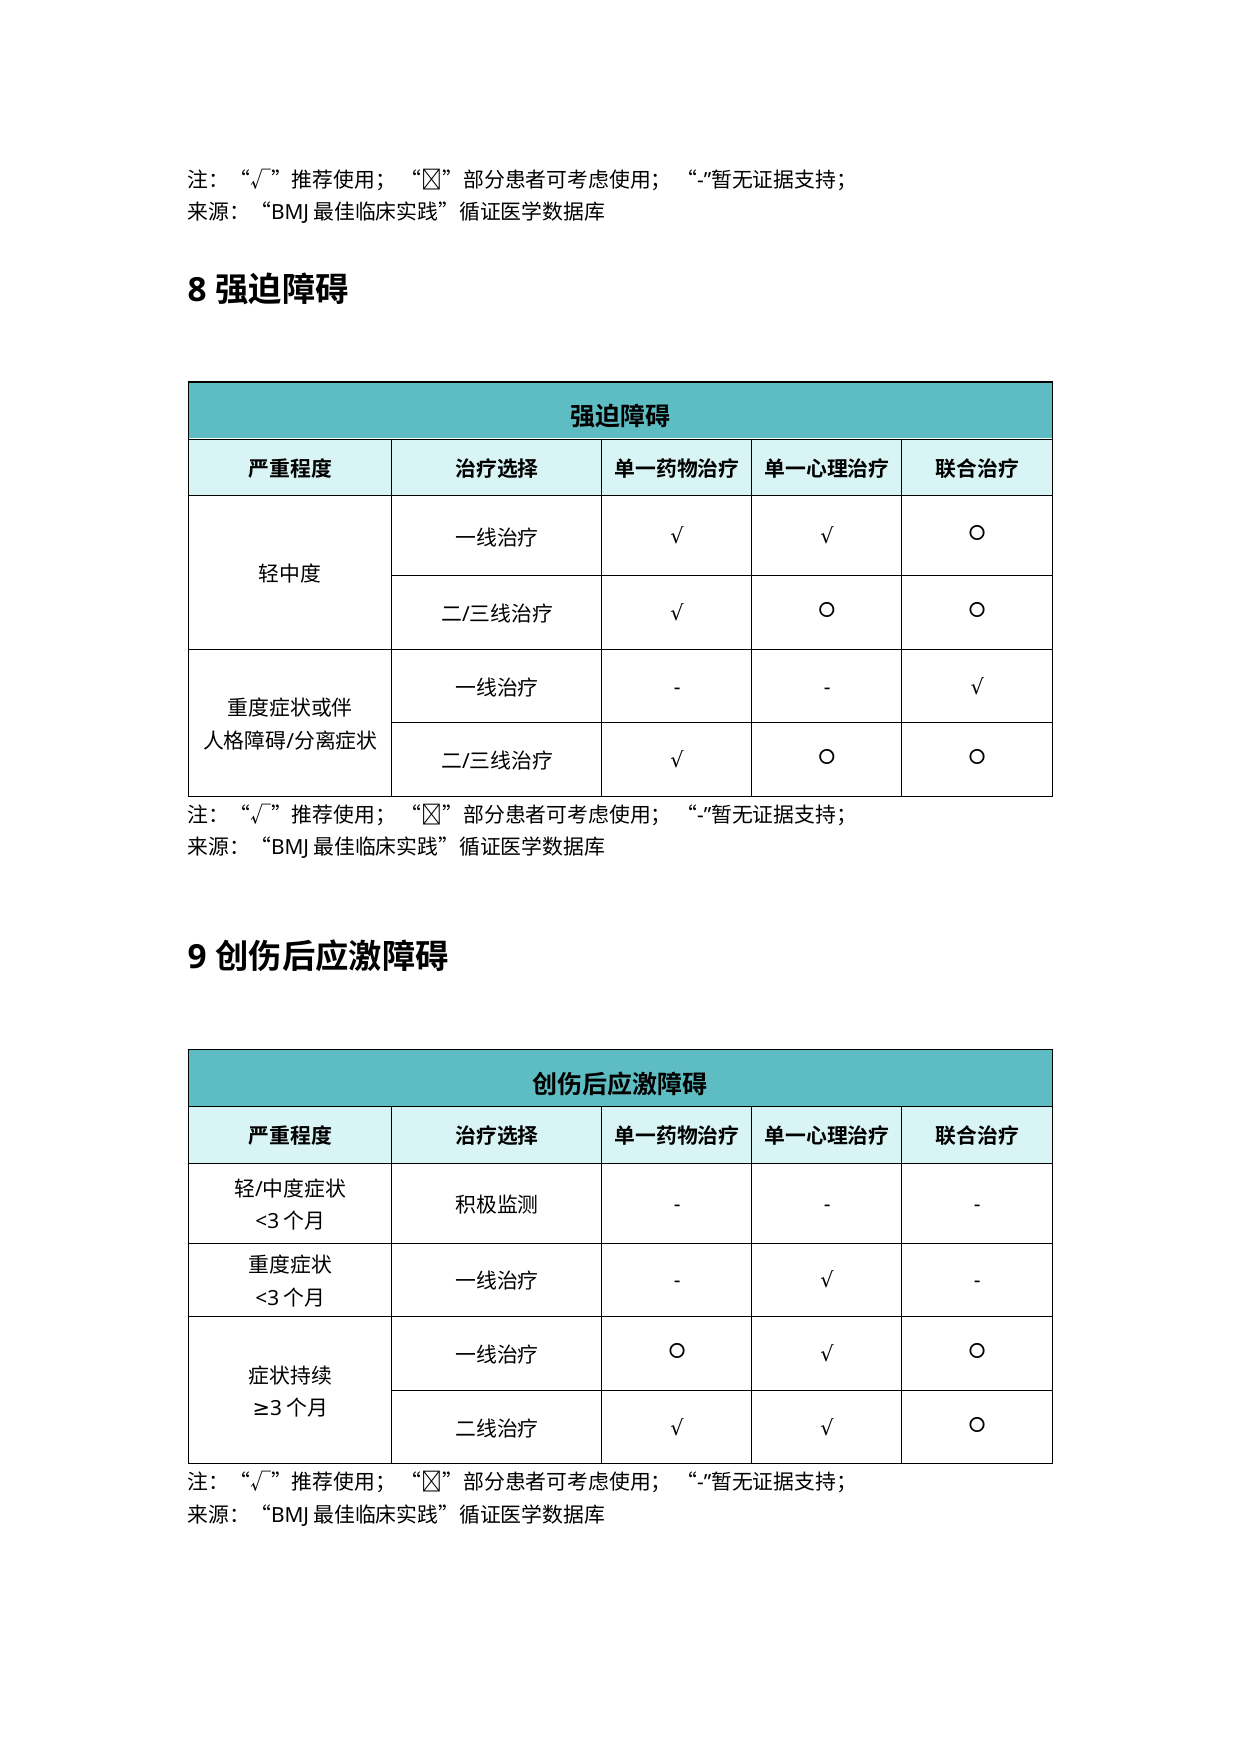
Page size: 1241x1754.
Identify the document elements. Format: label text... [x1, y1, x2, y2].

text 注：“√”推荐使用； “”部分患者可考虑使用； “-”暂无证据支持； [187, 162, 1053, 194]
table_cell √ [602, 576, 751, 649]
table_cell 严重程度 [189, 1107, 391, 1163]
text 来源：“BMJ最佳临床实践”循证医学数据库 [187, 1497, 1053, 1529]
table_cell - [902, 1164, 1052, 1243]
table_cell 轻中度 [189, 496, 391, 649]
table_cell - [602, 1244, 751, 1316]
table_cell [902, 1391, 1052, 1463]
table_cell 重度症状或伴 人格障碍/分离症状 [189, 650, 391, 796]
table_cell - [752, 650, 901, 722]
subtitle 8 强迫障碍 [187, 254, 1053, 319]
table_cell 一线治疗 [392, 1317, 601, 1390]
table_cell 严重程度 [189, 440, 391, 495]
table_cell - [902, 1244, 1052, 1316]
table_cell 单一药物治疗 [602, 440, 751, 495]
table_cell [752, 576, 901, 649]
table_header 强迫障碍 [189, 383, 1052, 438]
table_cell [752, 723, 901, 796]
table_cell [902, 723, 1052, 796]
table_cell - [602, 1164, 751, 1243]
table_cell [902, 496, 1052, 575]
table_cell √ [752, 496, 901, 575]
text 来源：“BMJ最佳临床实践”循证医学数据库 [187, 829, 1053, 862]
table_cell - [602, 650, 751, 722]
table_header 创伤后应激障碍 [189, 1050, 1052, 1106]
table_cell √ [602, 1391, 751, 1463]
table_cell √ [752, 1391, 901, 1463]
table_cell 一线治疗 [392, 496, 601, 575]
table_cell 治疗选择 [392, 440, 601, 495]
table_cell - [752, 1164, 901, 1243]
text 注：“√”推荐使用； “”部分患者可考虑使用； “-”暂无证据支持； [187, 797, 1053, 829]
table_cell [902, 576, 1052, 649]
table_cell √ [602, 496, 751, 575]
table_cell 积极监测 [392, 1164, 601, 1243]
table_cell 单一心理治疗 [752, 440, 901, 495]
text 注：“√”推荐使用； “”部分患者可考虑使用； “-”暂无证据支持； [187, 1464, 1053, 1497]
table_cell 单一药物治疗 [602, 1107, 751, 1163]
table_cell 二线治疗 [392, 1391, 601, 1463]
table_cell [602, 1317, 751, 1390]
table_cell 二/三线治疗 [392, 576, 601, 649]
table_cell 症状持续 ≥3个月 [189, 1317, 391, 1463]
text 来源：“BMJ最佳临床实践”循证医学数据库 [187, 194, 1053, 227]
table_cell √ [602, 723, 751, 796]
table_cell √ [752, 1317, 901, 1390]
table_cell 治疗选择 [392, 1107, 601, 1163]
table_cell [902, 1317, 1052, 1390]
table_cell 二/三线治疗 [392, 723, 601, 796]
table_cell 联合治疗 [902, 440, 1052, 495]
table_cell √ [752, 1244, 901, 1316]
table_cell 一线治疗 [392, 1244, 601, 1316]
table_cell 单一心理治疗 [752, 1107, 901, 1163]
table_cell 重度症状 <3个月 [189, 1244, 391, 1316]
table_cell 联合治疗 [902, 1107, 1052, 1163]
table_cell 一线治疗 [392, 650, 601, 722]
table_cell √ [902, 650, 1052, 722]
subtitle 9 创伤后应激障碍 [187, 921, 1053, 986]
table_cell 轻/中度症状 <3个月 [189, 1164, 391, 1243]
